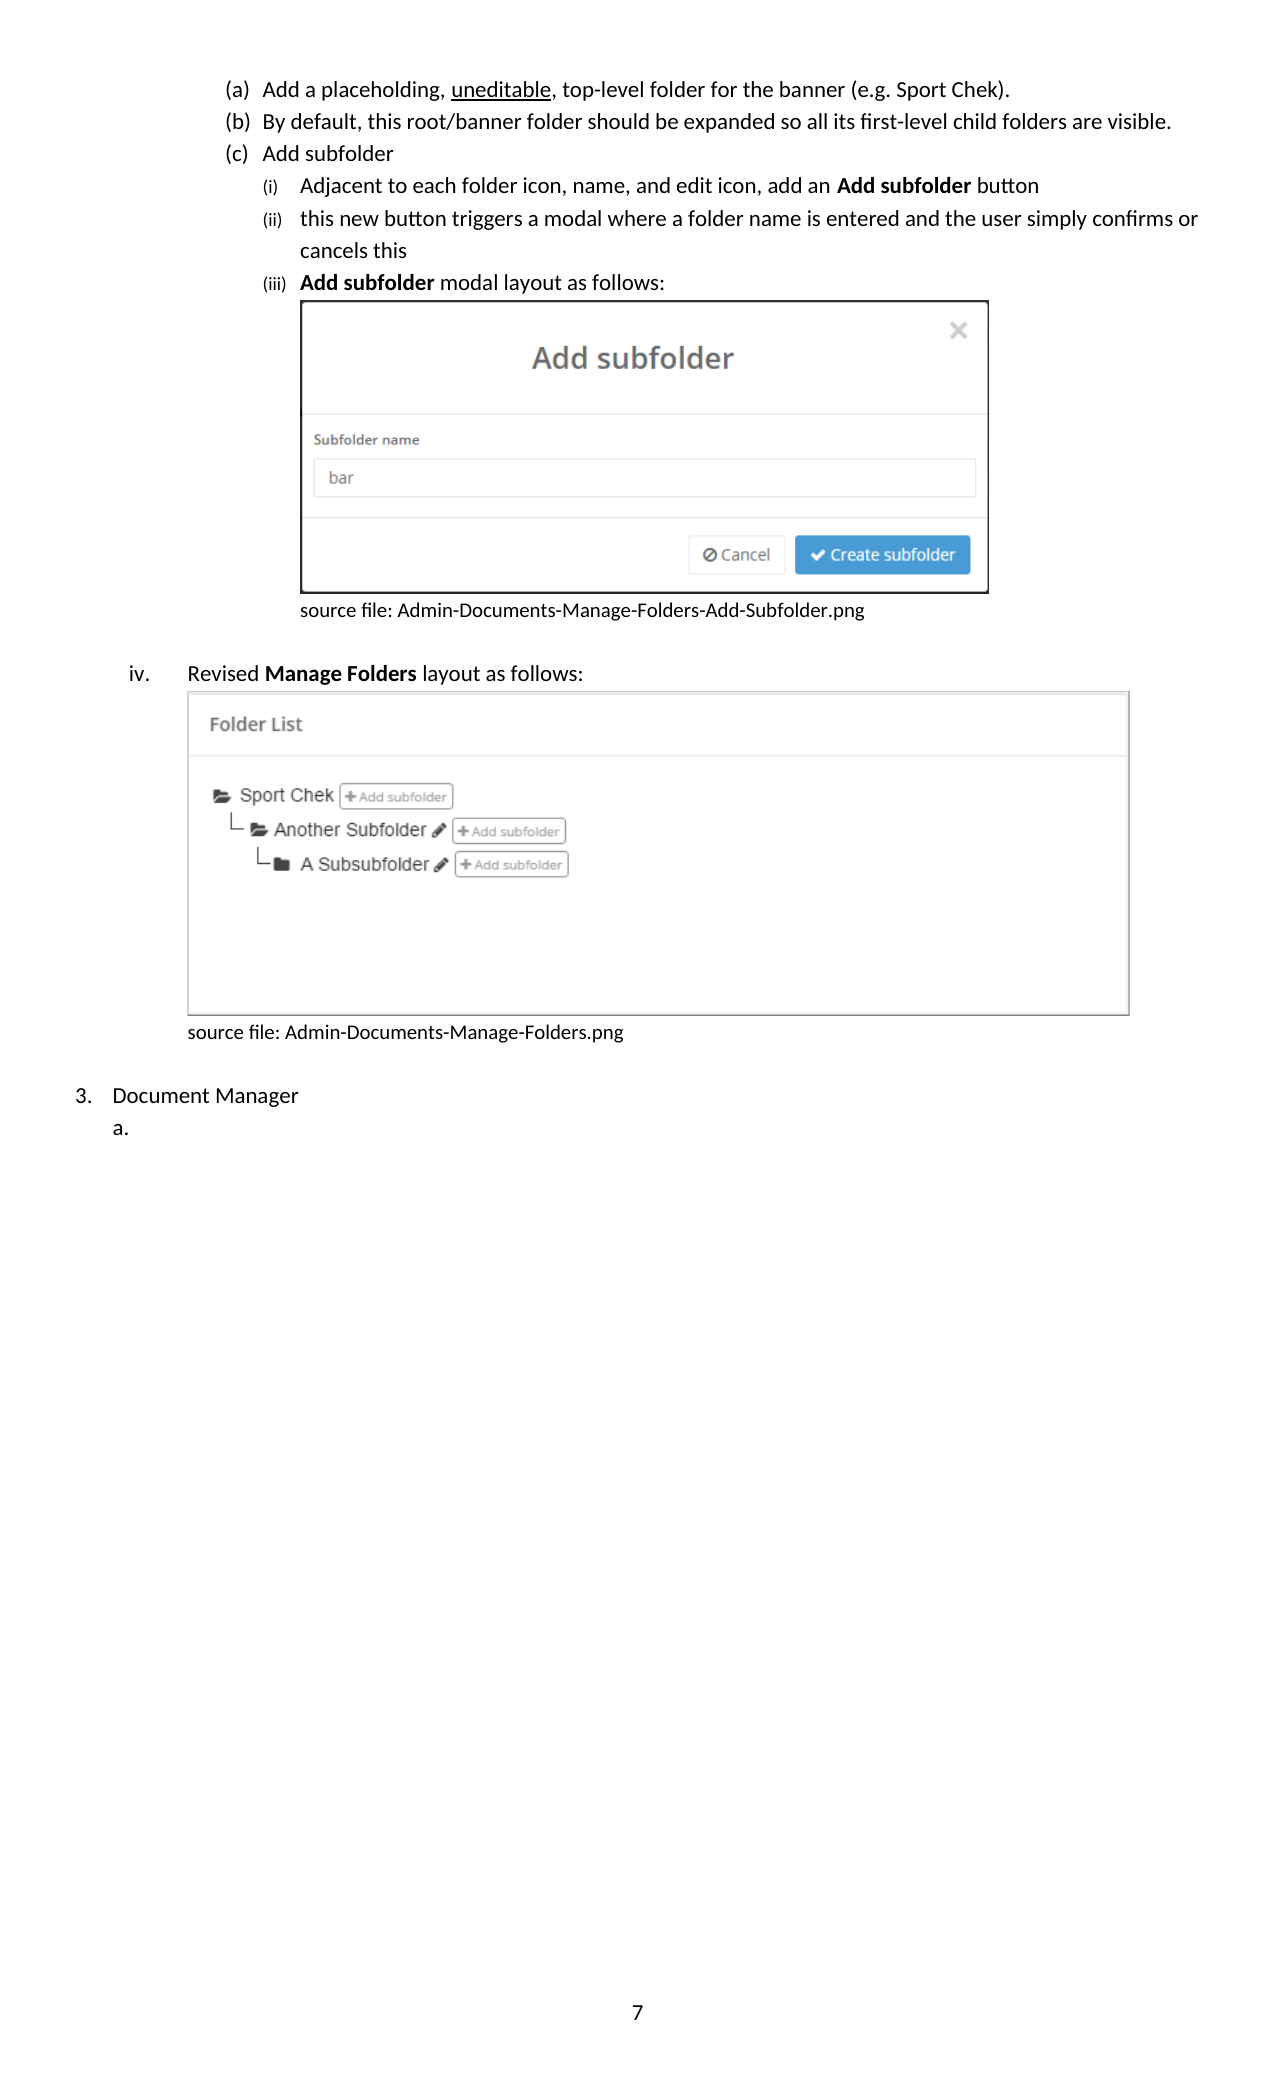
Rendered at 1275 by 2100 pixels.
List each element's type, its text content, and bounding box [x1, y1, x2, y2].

list Adjacent to each folder icon, name, and edit icon, add an Add subfolder button [262, 172, 1200, 199]
list By default, this root/banner folder should be expanded so all its first-level child folders are visible. [225, 107, 1200, 135]
list Document Manager [75, 1081, 1200, 1109]
list Add subfolder [225, 139, 1200, 167]
list this new button triggers a modal where a folder name is entered and the user simply confirms or cancels this [262, 204, 1200, 264]
picture [187, 691, 1130, 1016]
list Add a placeholding, uneditable, top-level folder for the banner (e.g. Sport Chek). [225, 75, 1200, 103]
picture [300, 300, 989, 594]
